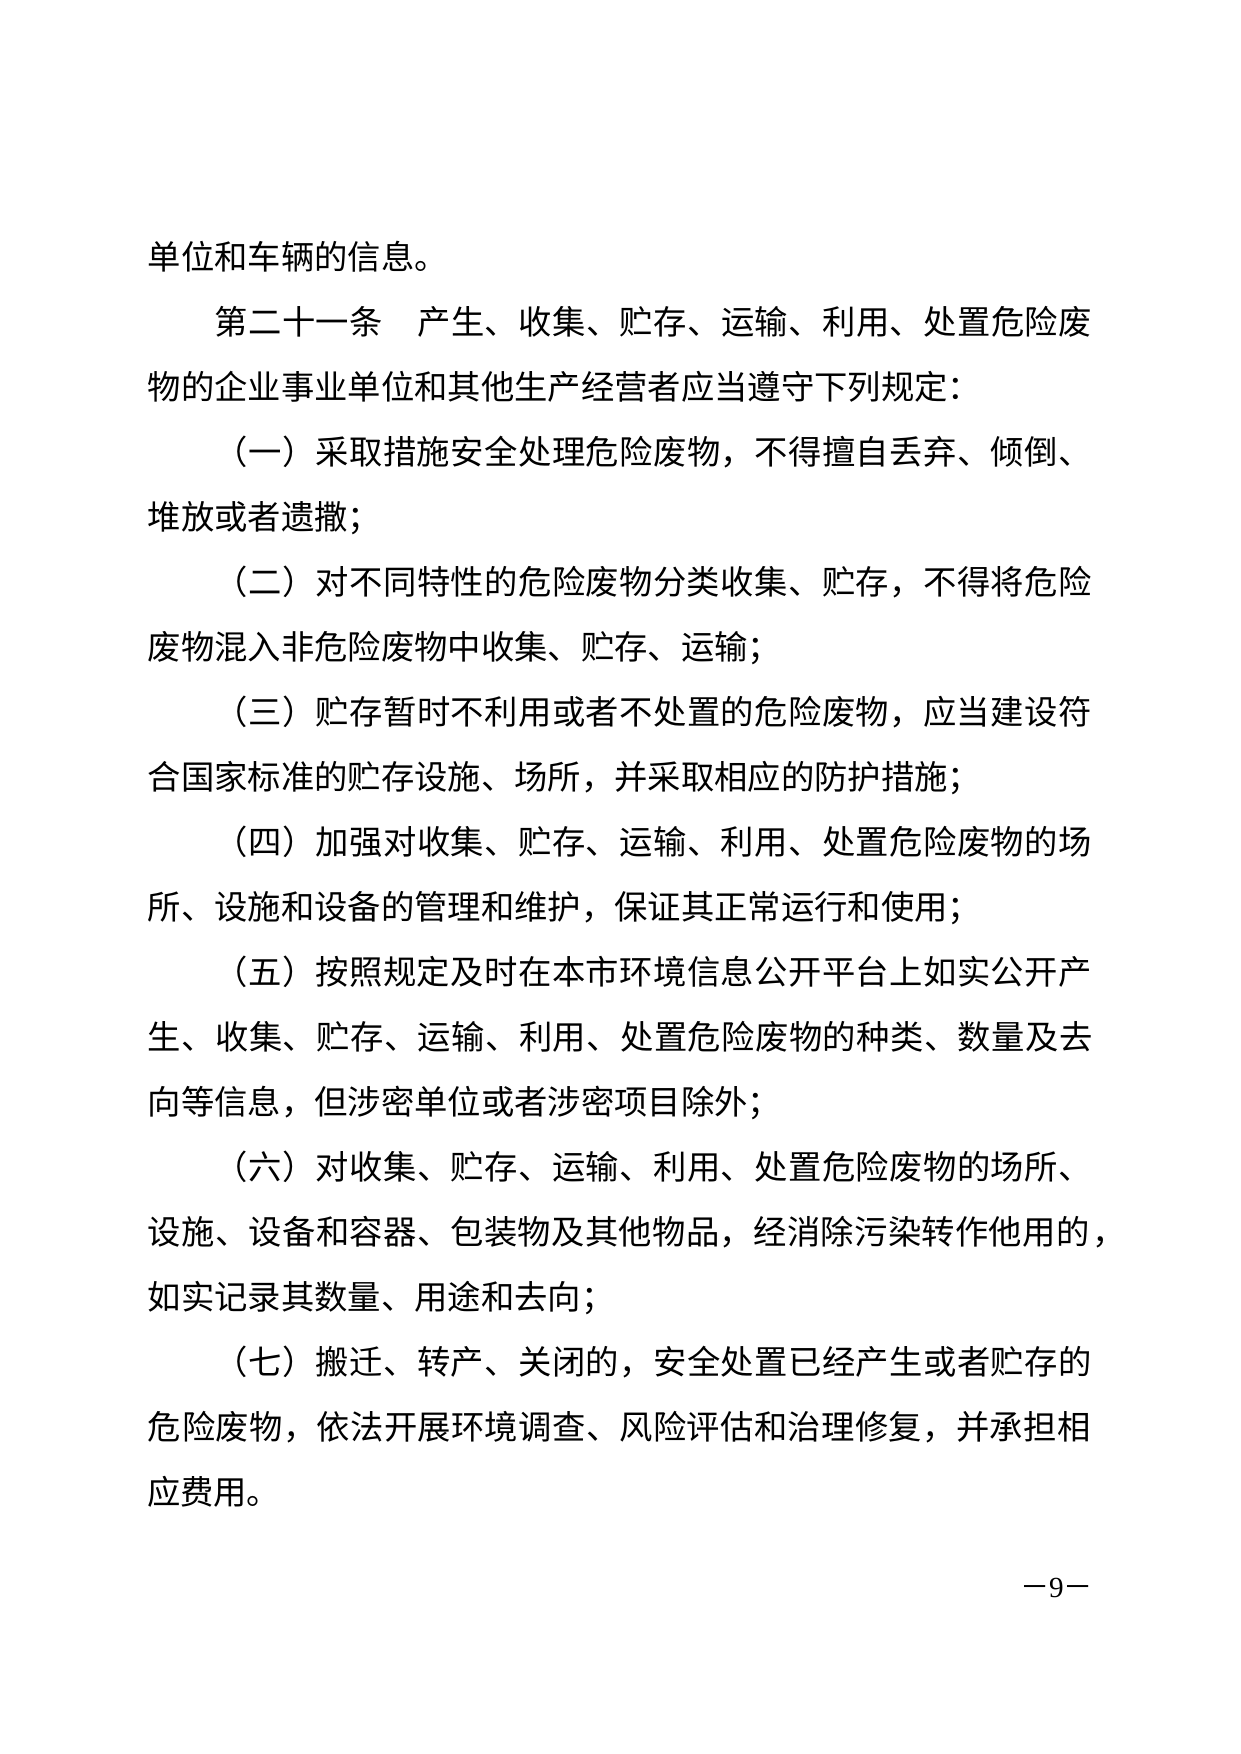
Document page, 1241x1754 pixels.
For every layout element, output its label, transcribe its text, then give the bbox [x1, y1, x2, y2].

text （七）搬迁、转产、关闭的，安全处置已经产生或者贮存的危险废物，依法开展环境调查、风险评估和治理修复，并承担相应费用。 [148, 1327, 1092, 1522]
text 第二十一条 产生、收集、贮存、运输、利用、处置危险废物的企业事业单位和其他生产经营者应当遵守下列规定： [148, 287, 1092, 417]
text （四）加强对收集、贮存、运输、利用、处置危险废物的场所、设施和设备的管理和维护，保证其正常运行和使用； [148, 807, 1092, 937]
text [148, 222, 1092, 287]
text （三）贮存暂时不利用或者不处置的危险废物，应当建设符合国家标准的贮存设施、场所，并采取相应的防护措施； [148, 677, 1092, 807]
text （二）对不同特性的危险废物分类收集、贮存，不得将危险废物混入非危险废物中收集、贮存、运输； [148, 547, 1092, 677]
text （一）采取措施安全处理危险废物，不得擅自丢弃、倾倒、堆放或者遗撒； [148, 417, 1092, 547]
text （五）按照规定及时在本市环境信息公开平台上如实公开产生、收集、贮存、运输、利用、处置危险废物的种类、数量及去向等信息，但涉密单位或者涉密项目除外； [148, 937, 1092, 1132]
text （六）对收集、贮存、运输、利用、处置危险废物的场所、设施、设备和容器、包装物及其他物品，经消除污染转作他用的，如实记录其数量、用途和去向； [148, 1132, 1092, 1327]
